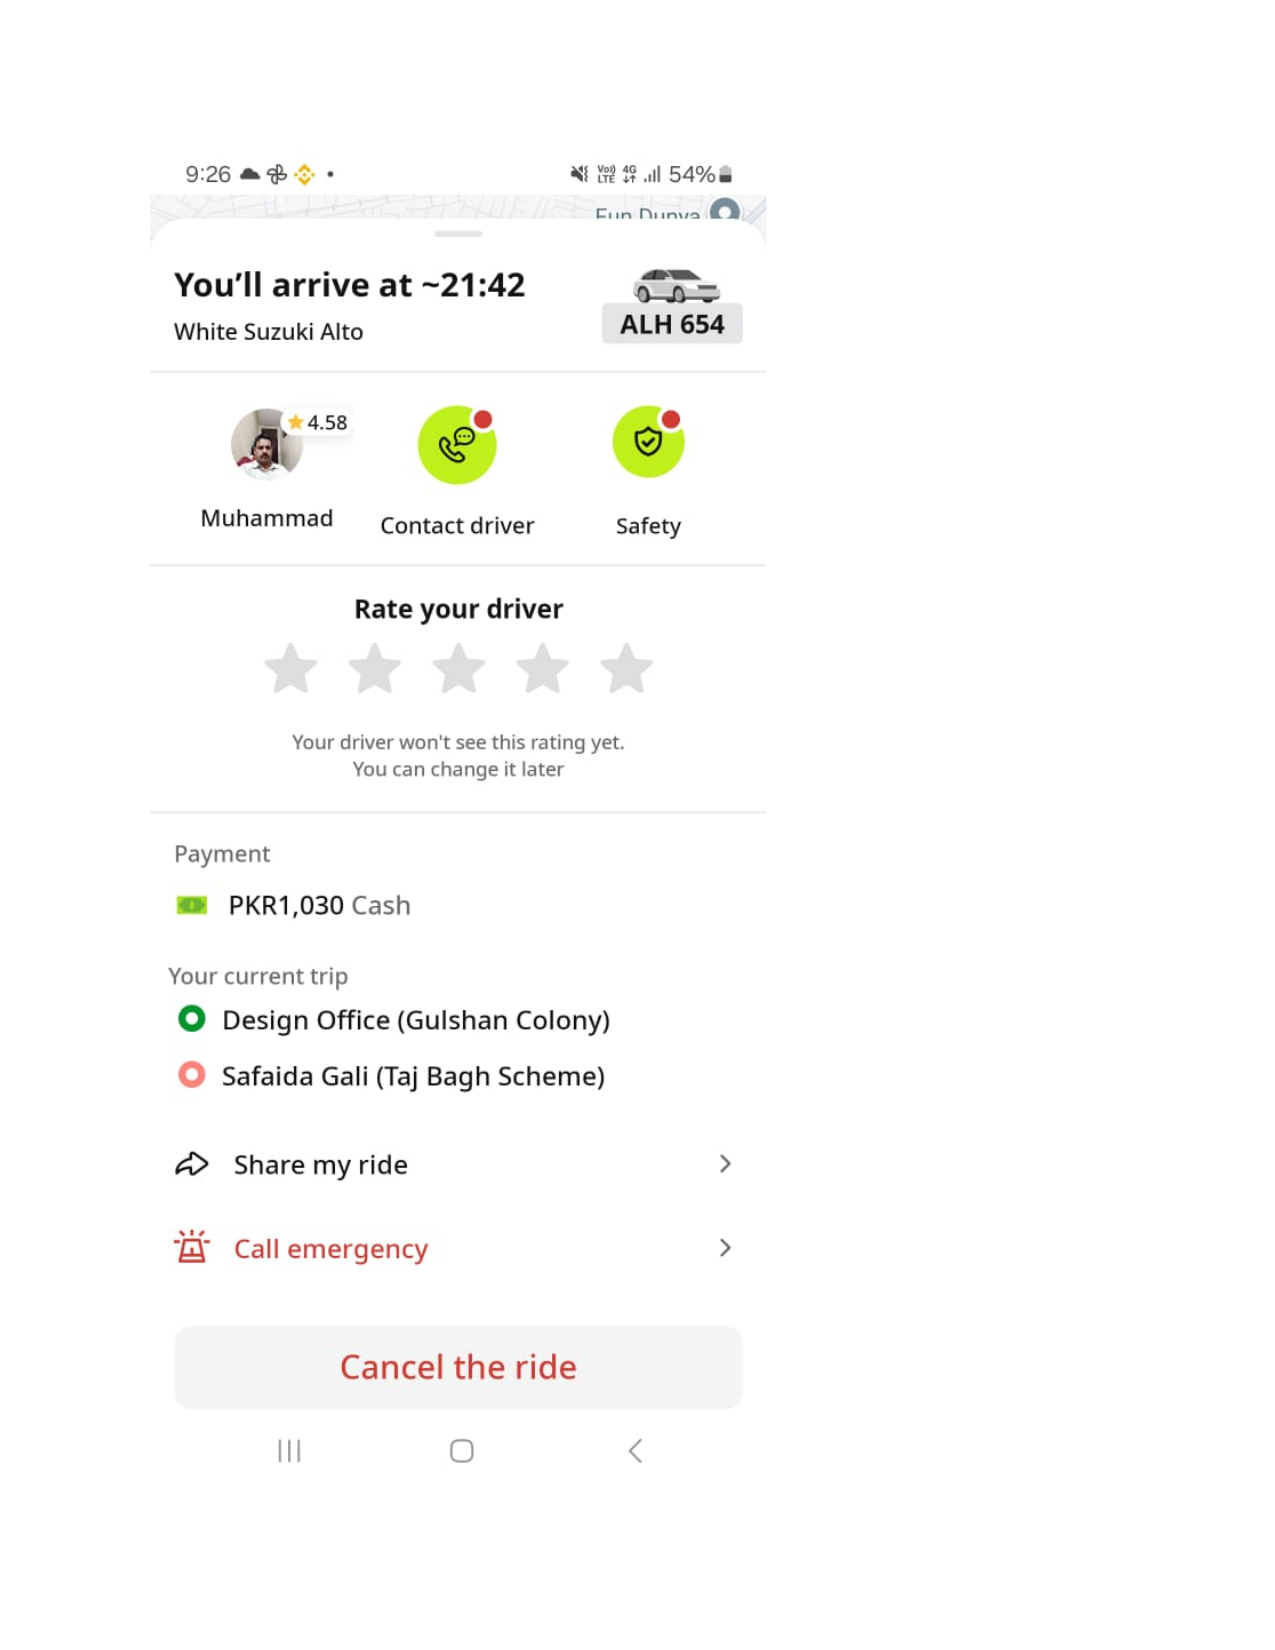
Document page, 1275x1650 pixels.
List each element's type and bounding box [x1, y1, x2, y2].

picture [150, 150, 767, 1487]
